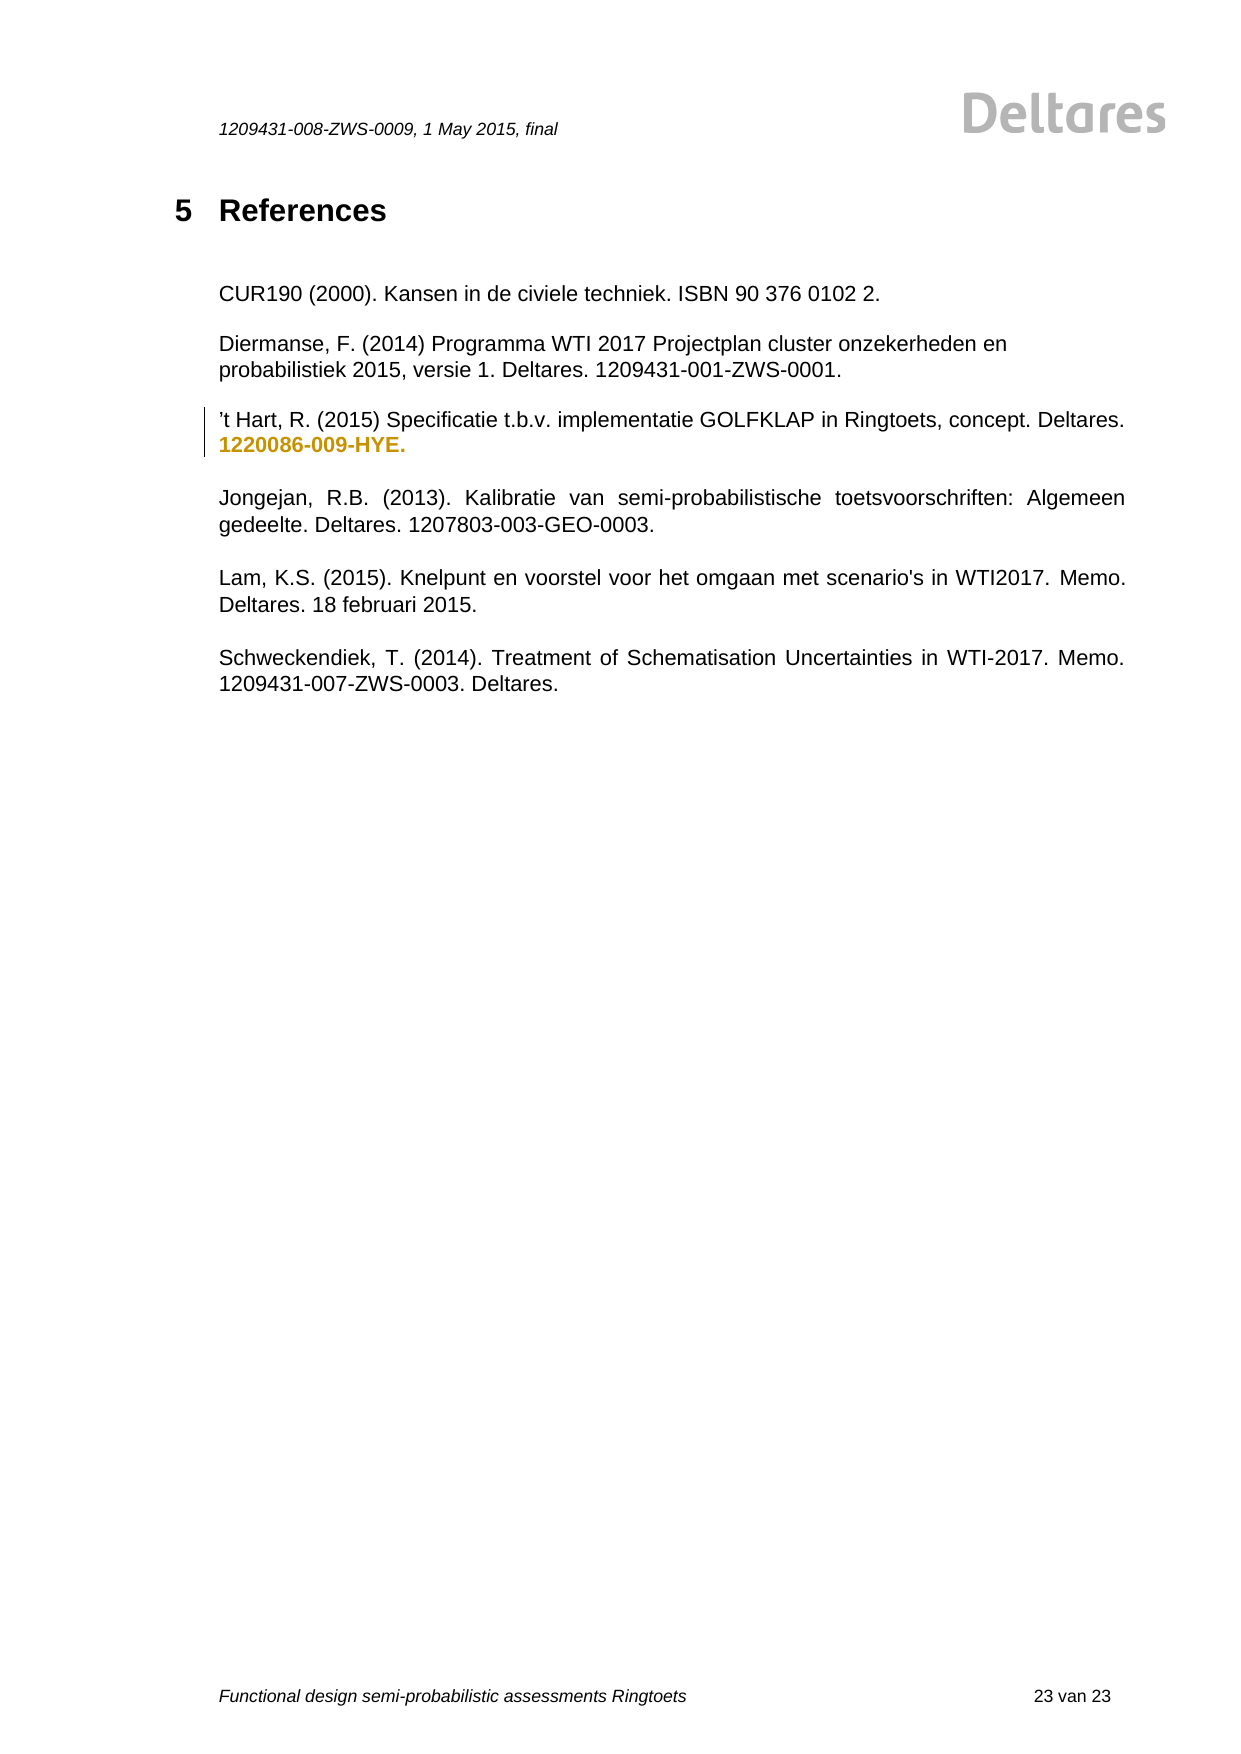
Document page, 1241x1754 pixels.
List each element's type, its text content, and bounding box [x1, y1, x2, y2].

text ’t Hart, R. (2015) Specificatie t.b.v. implementatie GOLFKLAP in Ringtoets, concept. Deltares. 1220086-009-HYE. [218, 407, 1126, 457]
text Jongejan, R.B. (2013). Kalibratie van semi-probabilistische toetsvoorschriften: Algemeen gedeelte. Deltares. 1207803-003-GEO-0003. [218, 484, 1126, 537]
text Lam, K.S. (2015). Knelpunt en voorstel voor het omgaan met scenario's in WTI2017. Memo. Deltares. 18 februari 2015. [218, 564, 1126, 617]
text CUR190 (2000). Kansen in de civiele techniek. ISBN 90 376 0102 2. [218, 281, 1126, 306]
subtitle References [192, 192, 1126, 228]
picture [964, 75, 1166, 133]
text Schweckendiek, T. (2014). Treatment of Schematisation Uncertainties in WTI-2017. Memo. 1209431-007-ZWS-0003. Deltares. [218, 643, 1126, 696]
text Diermanse, F. (2014) Programma WTI 2017 Projectplan cluster onzekerheden en probabilistiek 2015, versie 1. Deltares. 1209431-001-ZWS-0001. [218, 331, 1126, 382]
